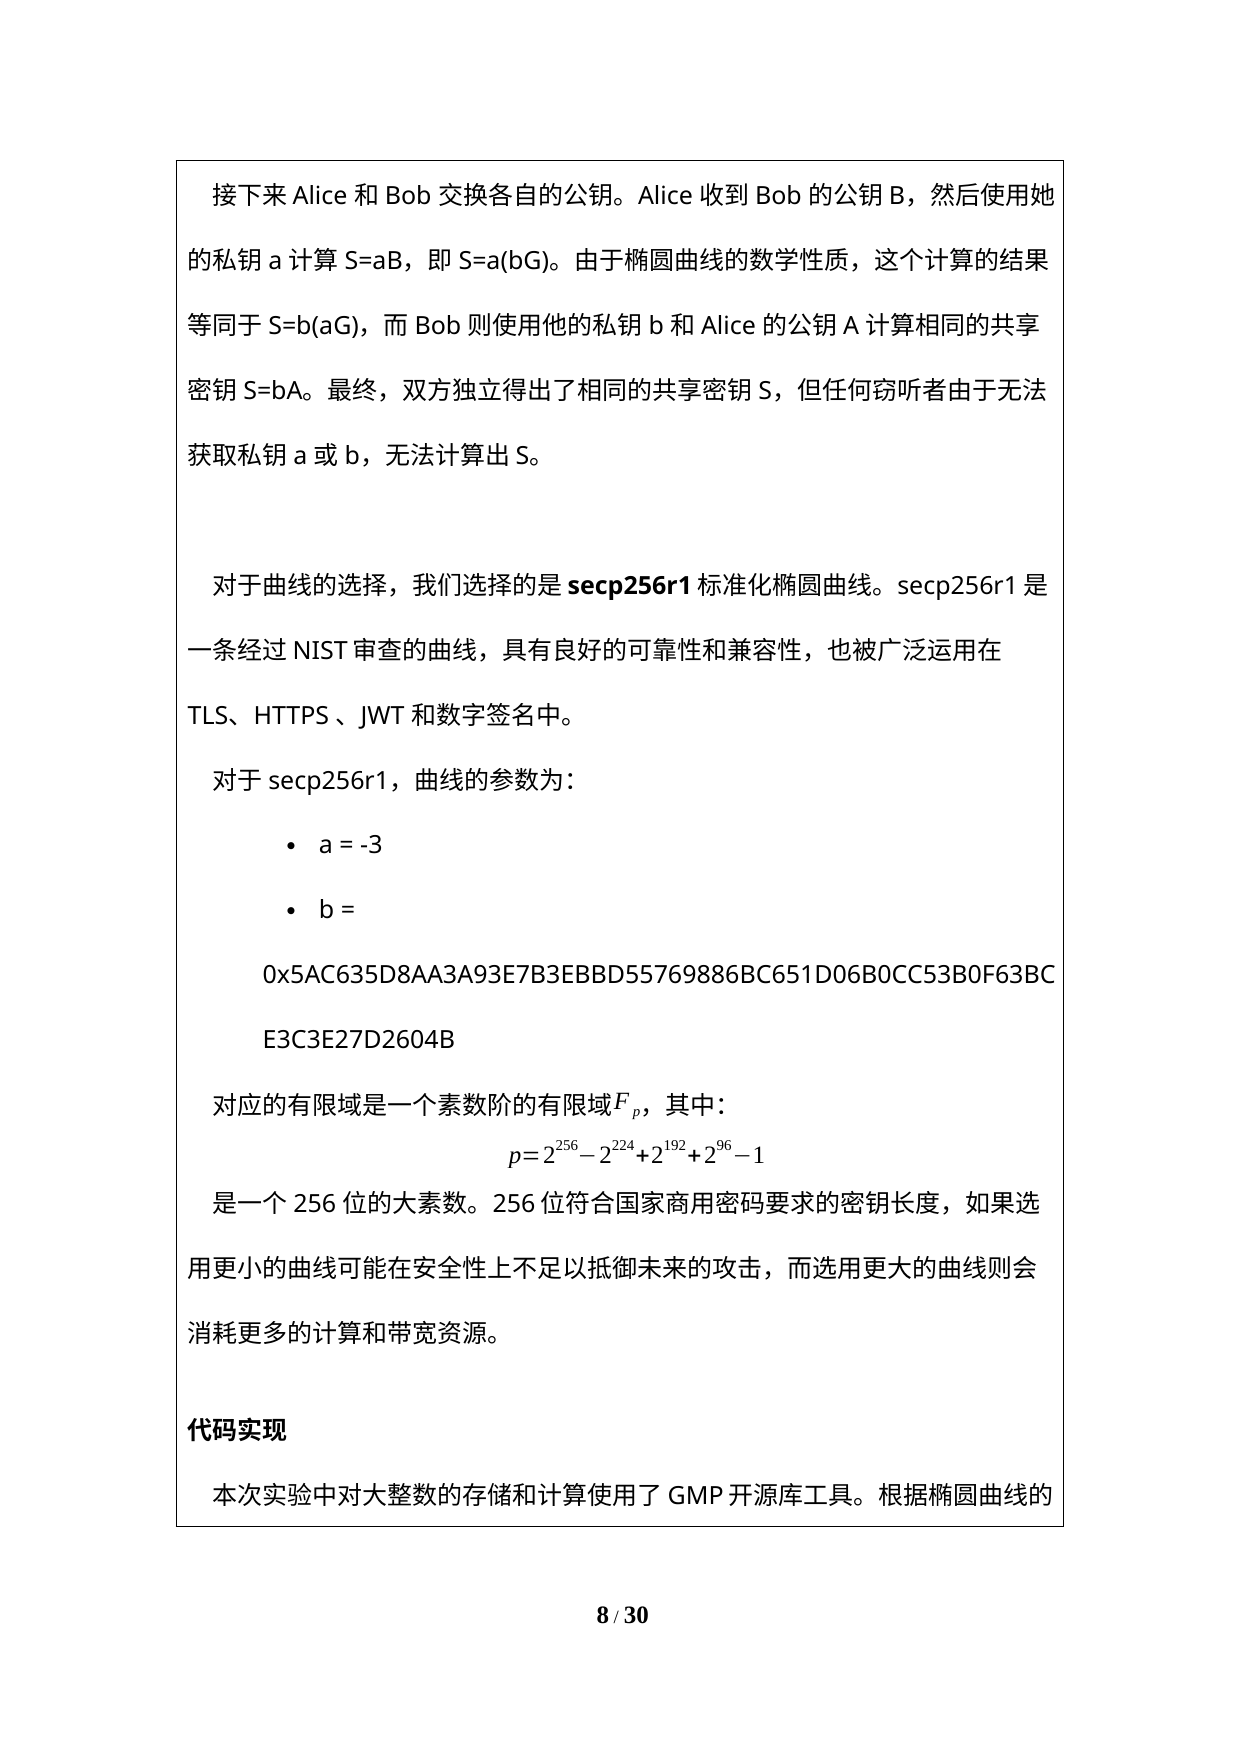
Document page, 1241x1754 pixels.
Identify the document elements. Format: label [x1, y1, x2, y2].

table_cell [177, 161, 1063, 1526]
